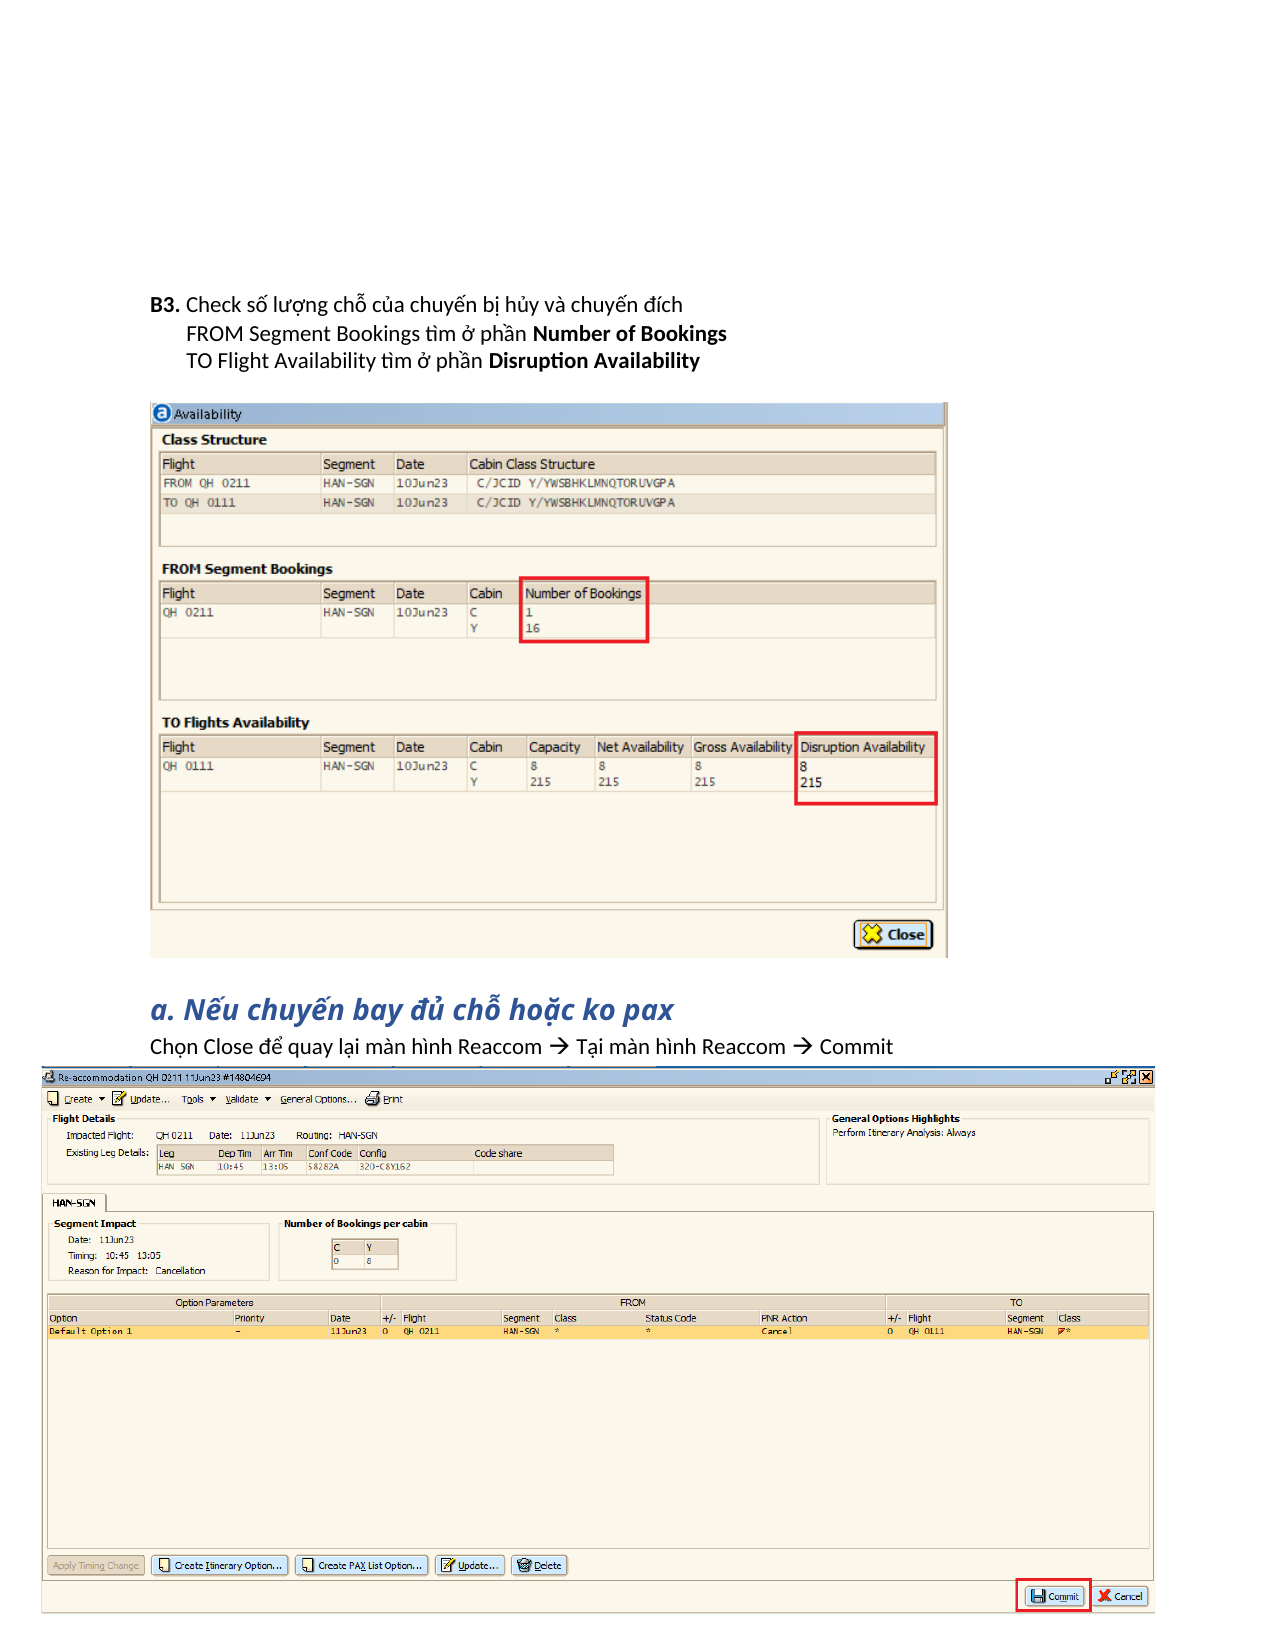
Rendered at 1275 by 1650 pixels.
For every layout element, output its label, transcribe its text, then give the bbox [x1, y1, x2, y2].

subtitle a. Nếu chuyến bay đủ chỗ hoặc ko pax [150, 989, 1125, 1029]
text TO Flight Availability tìm ở phần Disruption Availability [150, 347, 1125, 375]
picture [150, 402, 949, 958]
text B3. Check số lượng chỗ của chuyến bị hủy và chuyến đích [150, 291, 1125, 319]
text FROM Segment Bookings tìm ở phần Number of Bookings [150, 319, 1125, 347]
text Chọn Close để quay lại màn hình Reaccom Tại màn hình Reaccom Commit [150, 1032, 1125, 1060]
picture [41, 1066, 1156, 1614]
